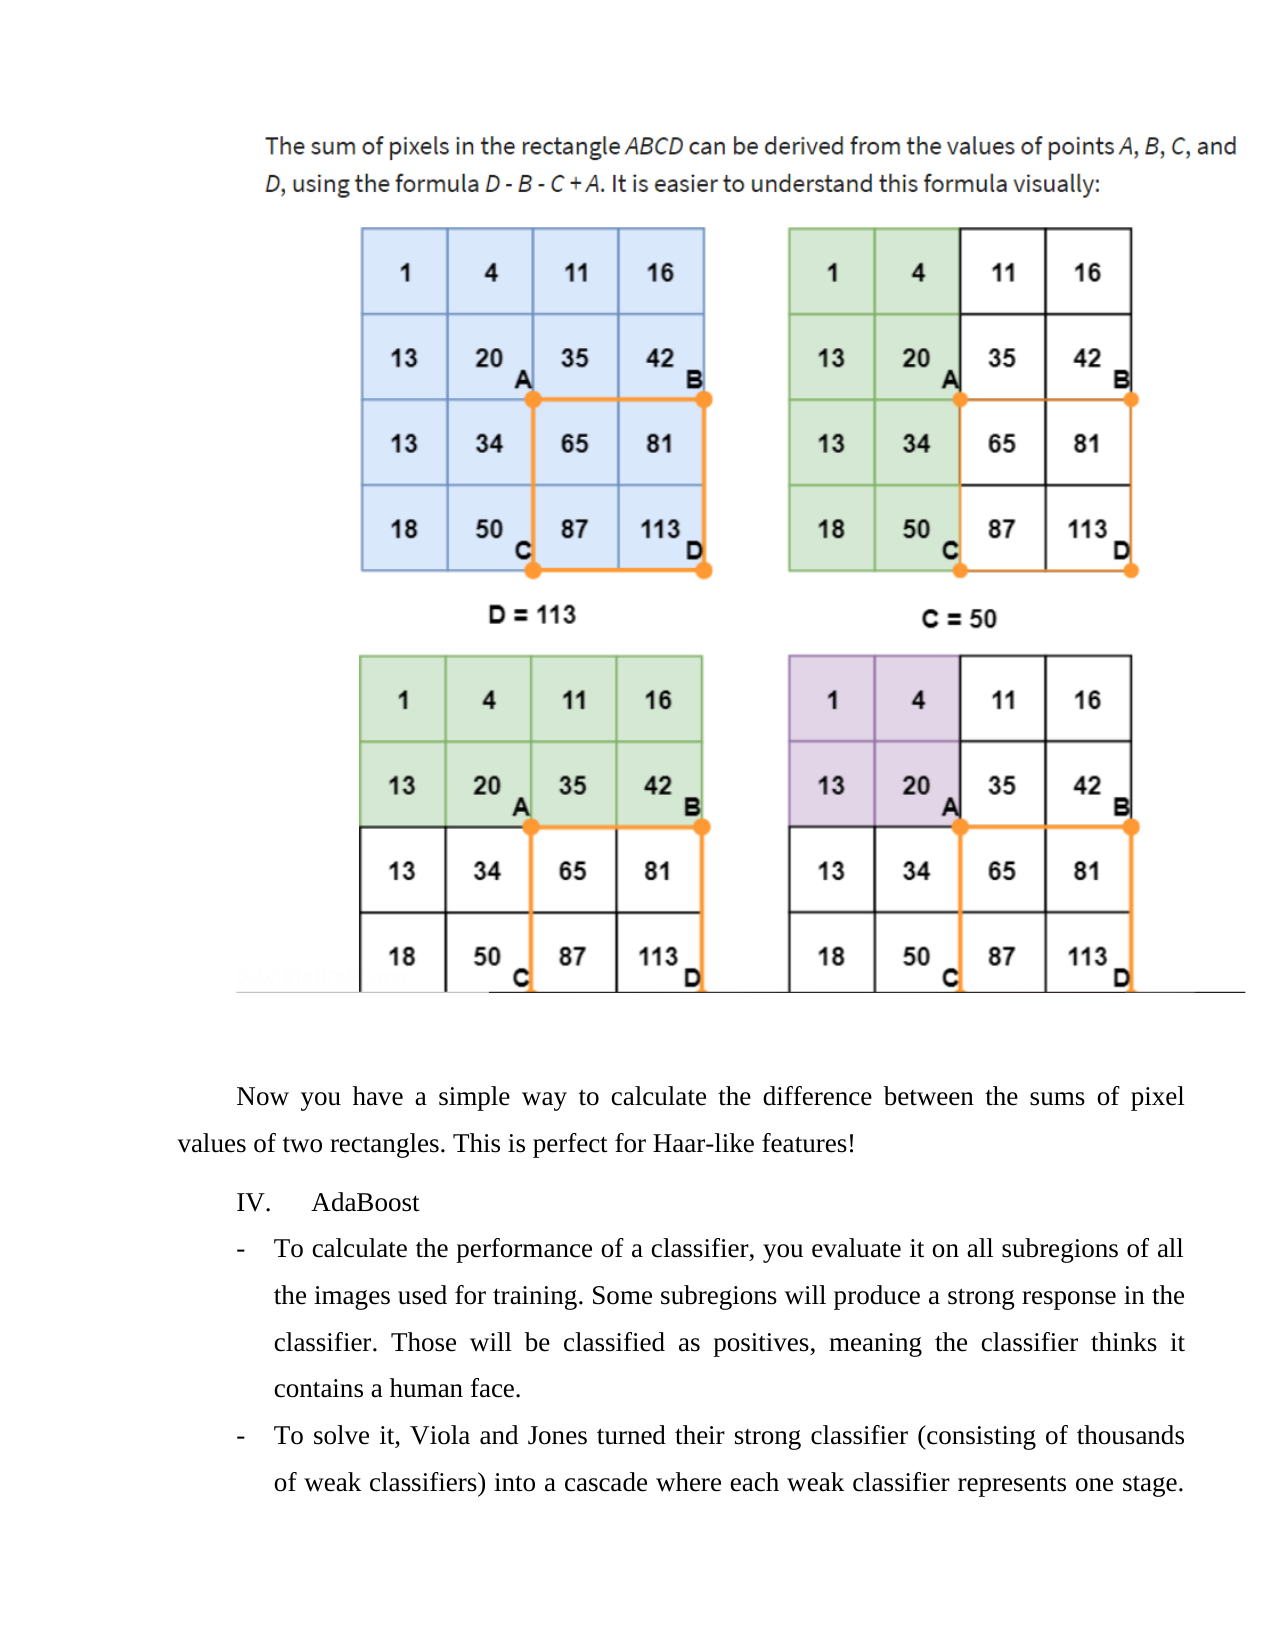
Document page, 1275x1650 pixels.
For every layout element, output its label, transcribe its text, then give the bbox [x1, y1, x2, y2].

list To calculate the performance of a classifier, you evaluate it on all subregions of all the images used for training. Some subregions will produce a strong response in the classifier. Those will be classified as positives, meaning the classifier thinks it contains a human face. [236, 1233, 1186, 1404]
text Now you have a simple way to calculate the difference between the sums of pixel values of two rectangles. This is perfect for Haar-like features! [177, 1080, 1186, 1158]
picture [236, 118, 1246, 993]
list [236, 1419, 1186, 1497]
list AdaBoost [236, 1186, 1186, 1217]
